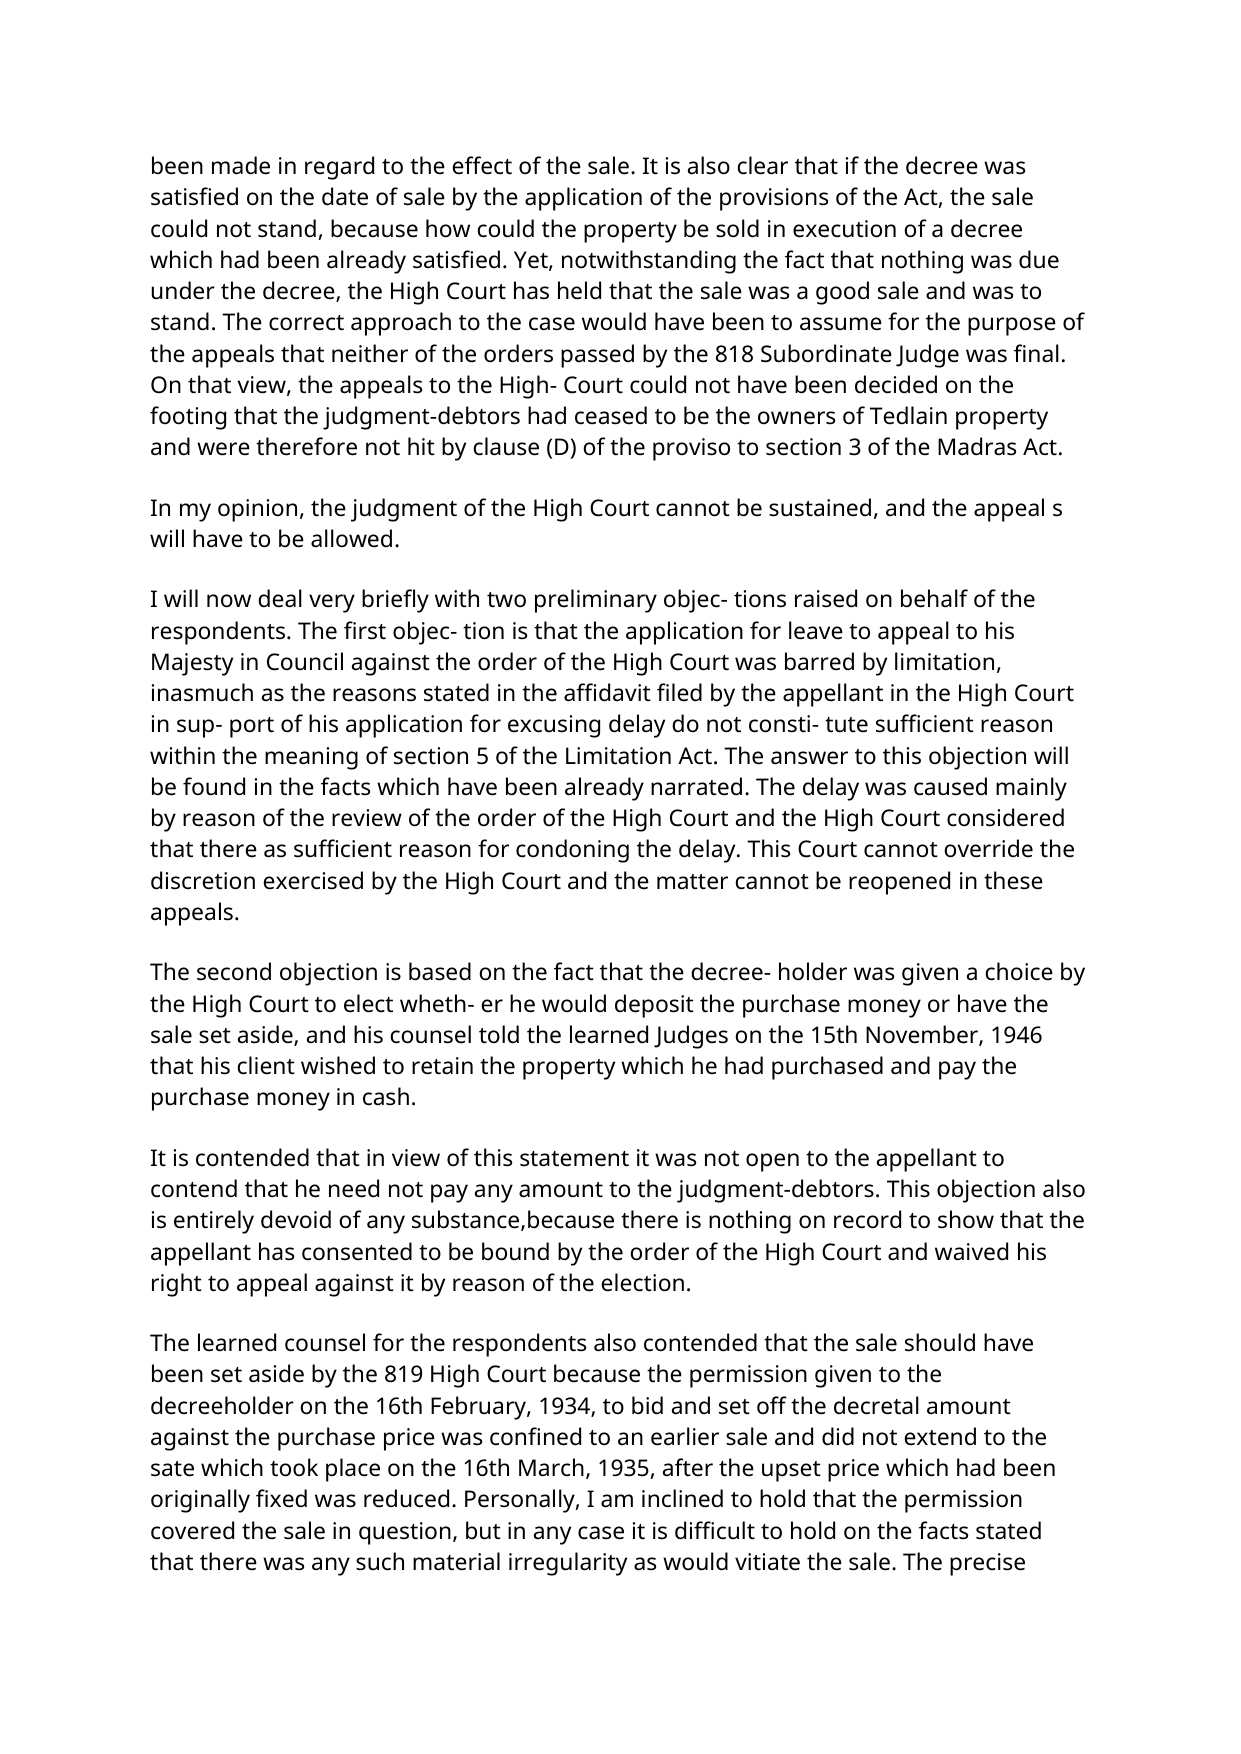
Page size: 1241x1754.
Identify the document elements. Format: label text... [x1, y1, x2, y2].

text It is contended that in view of this statement it was not open to the appellant to contend that he need not pay any amount to the judgment-debtors. This objection also is entirely devoid of any substance,because there is nothing on record to show that the appellant has consented to be bound by the order of the High Court and waived his right to appeal against it by reason of the election. [150, 1142, 1090, 1298]
text The second objection is based on the fact that the decree- holder was given a choice by the High Court to elect wheth- er he would deposit the purchase money or have the sale set aside, and his counsel told the learned Judges on the 15th November, 1946 that his client wished to retain the property which he had purchased and pay the purchase money in cash. [150, 956, 1090, 1112]
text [150, 1327, 1090, 1577]
text In my opinion, the judgment of the High Court cannot be sustained, and the appeal s will have to be allowed. [150, 492, 1090, 554]
text I will now deal very briefly with two preliminary objec- tions raised on behalf of the respondents. The first objec- tion is that the application for leave to appeal to his Majesty in Council against the order of the High Court was barred by limitation, inasmuch as the reasons stated in the affidavit filed by the appellant in the High Court in sup- port of his application for excusing delay do not consti- tute sufficient reason within the meaning of section 5 of the Limitation Act. The answer to this objection will be found in the facts which have been already narrated. The delay was caused mainly by reason of the review of the order of the High Court and the High Court considered that there as sufficient reason for condoning the delay. This Court cannot override the discretion exercised by the High Court and the matter cannot be reopened in these appeals. [150, 583, 1090, 927]
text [150, 150, 1090, 462]
